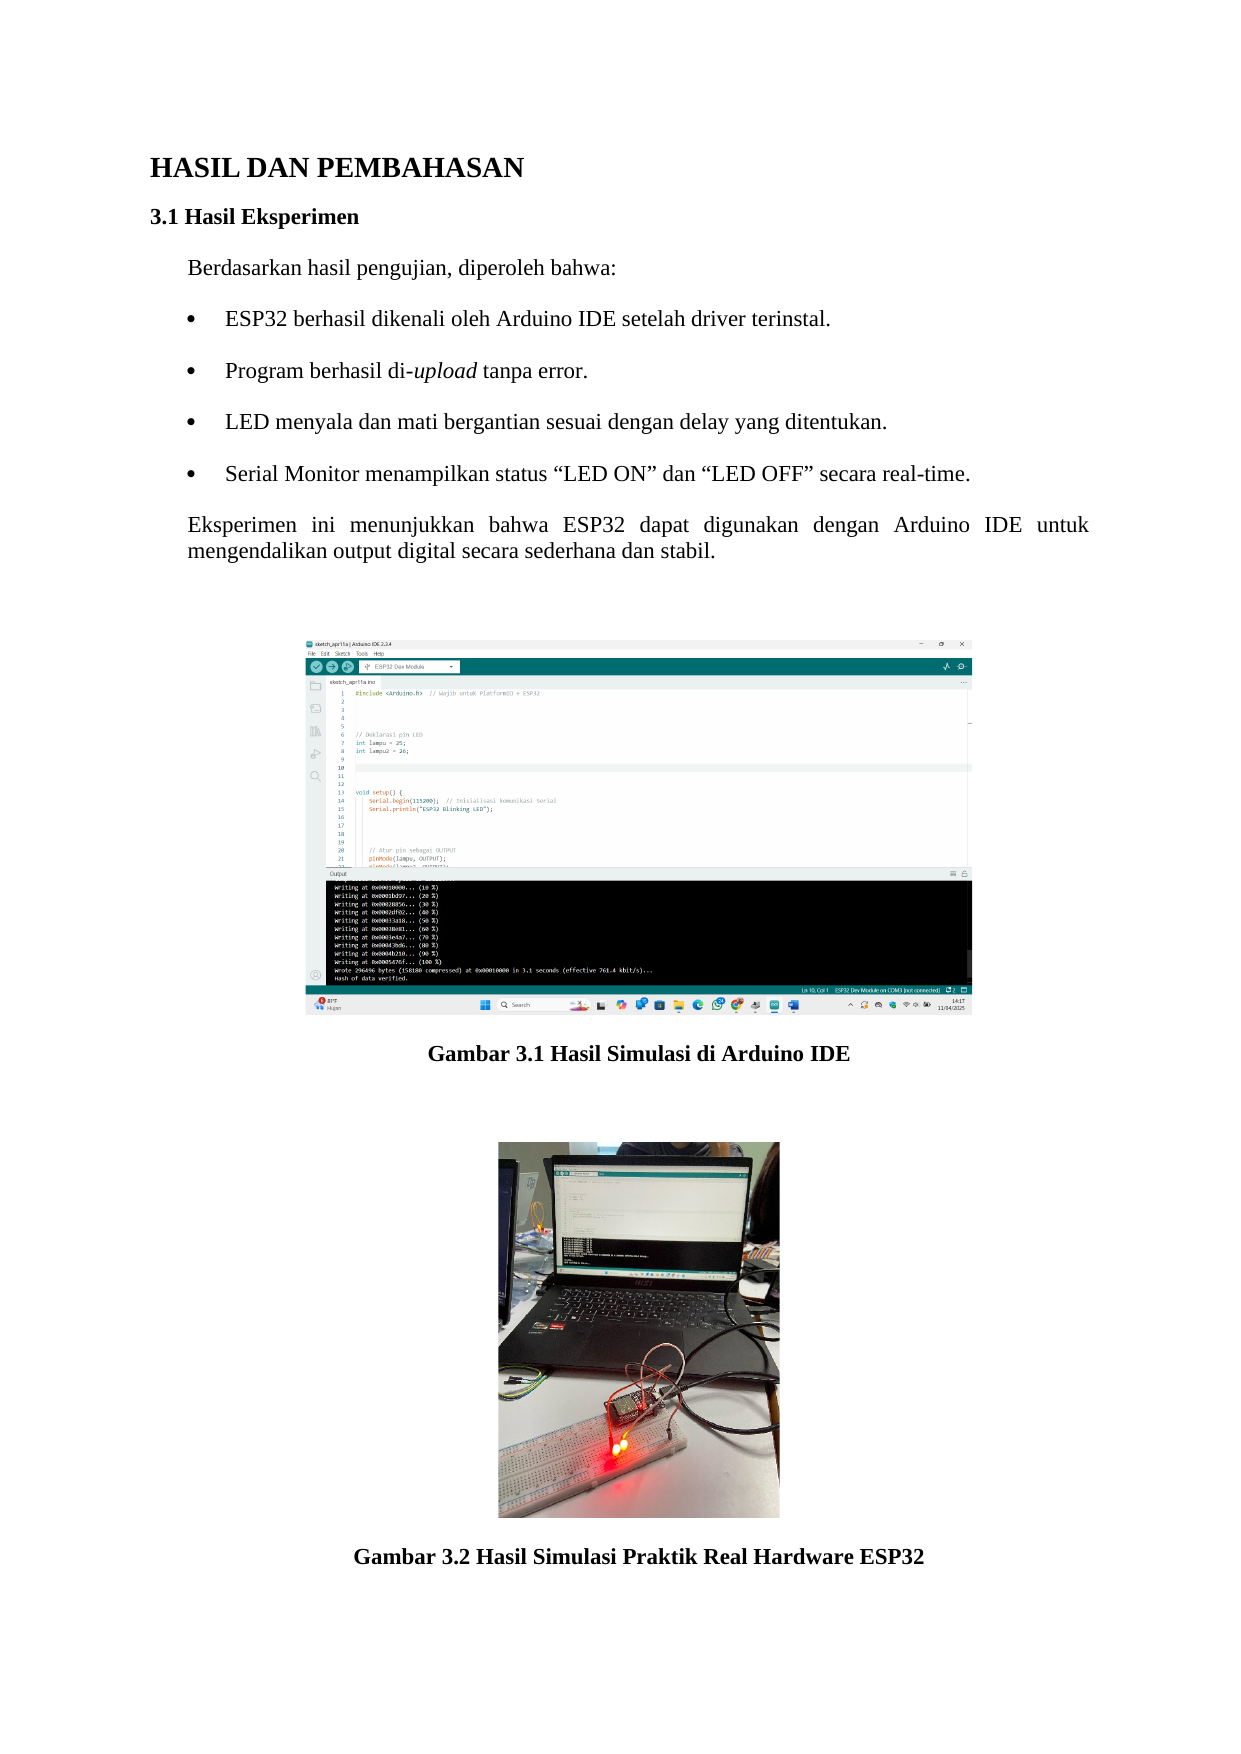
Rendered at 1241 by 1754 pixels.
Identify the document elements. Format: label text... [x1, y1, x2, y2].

list Program berhasil di-upload tanpa error. [187, 357, 1090, 383]
picture [498, 1142, 780, 1518]
list Serial Monitor menampilkan status “LED ON” dan “LED OFF” secara real-time. [187, 459, 1090, 486]
text Gambar 3.2 Hasil Simulasi Praktik Real Hardware ESP32 [187, 1543, 1090, 1569]
text Gambar 3.1 Hasil Simulasi di Arduino IDE [187, 1040, 1090, 1066]
text HASIL DAN PEMBAHASAN [150, 150, 1090, 183]
text Eksperimen ini menunjukkan bahwa ESP32 dapat digunakan dengan Arduino IDE untuk mengendalikan output digital secara sederhana dan stabil. [187, 511, 1090, 564]
list ESP32 berhasil dikenali oleh Arduino IDE setelah driver terinstal. [187, 306, 1090, 332]
text Berdasarkan hasil pengujian, diperoleh bahwa: [187, 254, 1090, 281]
list LED menyala dan mati bergantian sesuai dengan delay yang ditentukan. [187, 408, 1090, 434]
text 3.1 Hasil Eksperimen [150, 203, 1090, 229]
picture [305, 640, 973, 1015]
